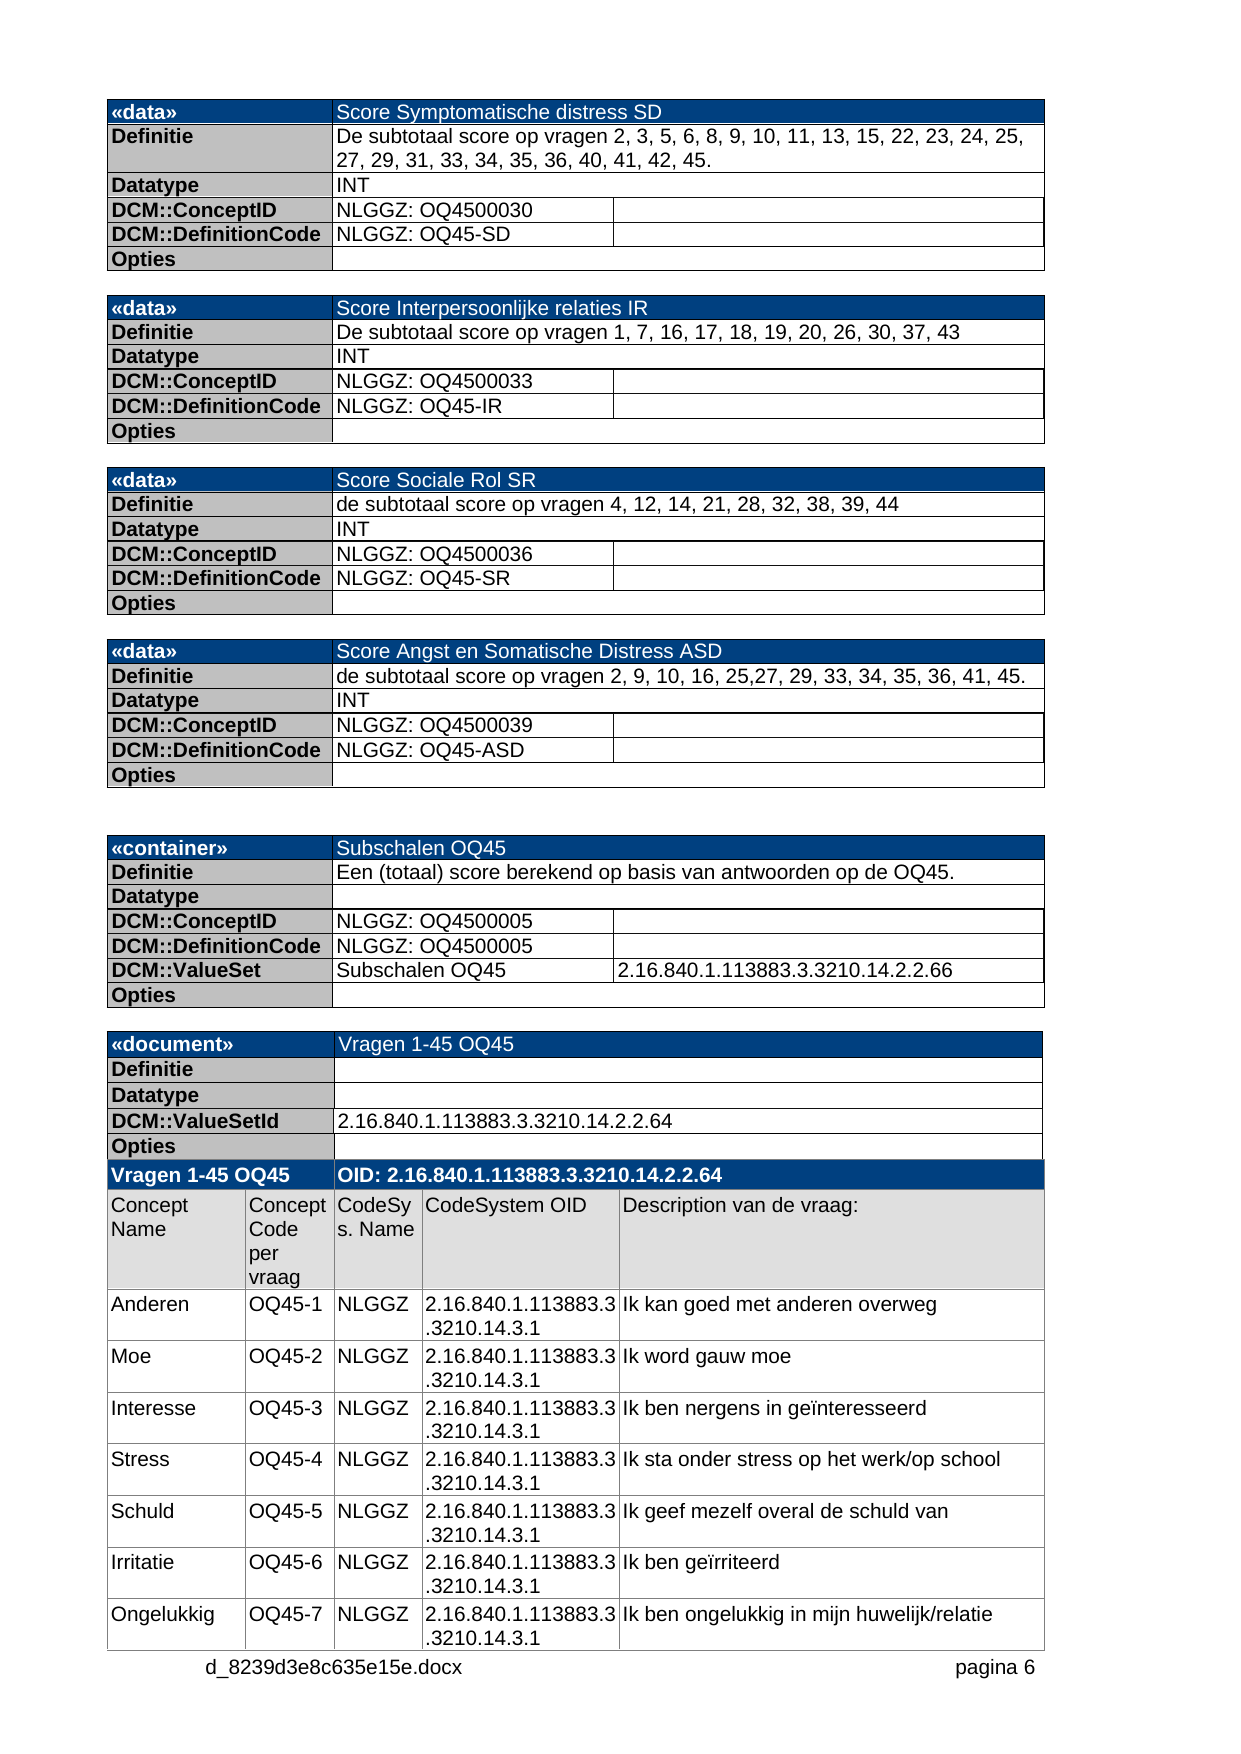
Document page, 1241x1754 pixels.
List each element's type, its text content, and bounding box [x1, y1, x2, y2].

table_cell OQ45-4 [246, 1444, 334, 1495]
table_cell Vragen 1-45 OQ45 [108, 1160, 334, 1189]
table_cell Concept Code per vraag [246, 1190, 334, 1288]
table_cell Ik ben geïrriteerd [620, 1548, 1044, 1598]
table_header «data» [108, 100, 332, 123]
table_cell Opties [108, 591, 332, 614]
table_cell [333, 591, 1044, 614]
table_header Subschalen OQ45 [333, 836, 1044, 859]
table_cell OID: 2.16.840.1.113883.3.3210.14.2.2.64 [335, 1160, 1044, 1189]
table_cell [333, 738, 613, 762]
table_header Score Symptomatische distress SD [333, 100, 1044, 123]
table_cell Opties [108, 419, 332, 442]
table_cell NLGGZ [335, 1341, 422, 1392]
table_cell [333, 959, 613, 982]
table_cell [333, 566, 613, 590]
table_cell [423, 1599, 619, 1649]
table_cell Opties [108, 983, 332, 1007]
table_cell CodeSystem OID [423, 1190, 619, 1288]
table_cell Een (totaal) score berekend op basis van antwoorden op de OQ45. [333, 860, 1044, 884]
table_cell 2.16.840.1.113883.3.3210.14.3.1 [423, 1548, 619, 1598]
table_cell [333, 542, 613, 565]
table_cell Datatype [108, 173, 332, 196]
table_cell Opties [108, 247, 332, 270]
table_cell [333, 763, 1044, 786]
table_header «container» [108, 836, 332, 859]
table_header «data» [108, 640, 332, 663]
table_cell [333, 910, 613, 933]
table_cell Description van de vraag: [620, 1190, 1044, 1288]
table_cell 2.16.840.1.113883.3.3210.14.3.1 [423, 1393, 619, 1443]
table_cell [614, 566, 1043, 590]
table_cell Definitie [108, 1058, 334, 1082]
table_cell [333, 983, 1044, 1007]
table_cell Datatype [108, 345, 332, 368]
table_cell NLGGZ [335, 1548, 422, 1598]
table_cell de subtotaal score op vragen 2, 9, 10, 16, 25,27, 29, 33, 34, 35, 36, 41, 45. [333, 664, 1044, 688]
table_cell OQ45-5 [246, 1496, 334, 1546]
table_header Vragen 1-45 OQ45 [335, 1032, 1042, 1057]
table_header «data» [108, 468, 332, 491]
table_cell INT [333, 345, 1044, 368]
table_cell 2.16.840.1.113883.3.3210.14.3.1 [423, 1341, 619, 1392]
table_cell Ik geef mezelf overal de schuld van [620, 1496, 1044, 1546]
table_cell [614, 738, 1043, 762]
table_cell [333, 247, 1044, 270]
table_cell De subtotaal score op vragen 1, 7, 16, 17, 18, 19, 20, 26, 30, 37, 43 [333, 320, 1044, 344]
table_cell OQ45-6 [246, 1548, 334, 1598]
table_cell INT [333, 517, 1044, 540]
table_cell [333, 885, 1044, 908]
table_cell 2.16.840.1.113883.3.3210.14.3.1 [423, 1444, 619, 1495]
table_cell Datatype [108, 689, 332, 712]
table_cell [614, 370, 1043, 393]
table_cell [335, 1058, 1042, 1082]
table_cell OQ45-2 [246, 1341, 334, 1392]
table_cell NLGGZ [335, 1444, 422, 1495]
table_cell Definitie [108, 493, 332, 516]
table_cell OQ45-7 [246, 1599, 334, 1649]
table_cell [614, 394, 1043, 418]
table_cell Ik kan goed met anderen overweg [620, 1290, 1044, 1340]
table_cell [614, 223, 1043, 246]
table_cell Schuld [108, 1496, 245, 1546]
table_cell Definitie [108, 860, 332, 884]
table_cell Definitie [108, 320, 332, 344]
table_cell Irritatie [108, 1548, 245, 1598]
table_cell [614, 714, 1043, 737]
table_cell [614, 542, 1043, 565]
table_cell [335, 1134, 1042, 1159]
table_cell [334, 1109, 1042, 1133]
table_cell Definitie [108, 125, 332, 172]
table_cell Datatype [108, 517, 332, 540]
table_cell Datatype [108, 885, 332, 908]
table_cell [614, 198, 1043, 222]
table_cell [333, 370, 613, 393]
table_cell OQ45-1 [246, 1290, 334, 1340]
table_header Score Angst en Somatische Distress ASD [333, 640, 1044, 663]
table_cell De subtotaal score op vragen 2, 3, 5, 6, 8, 9, 10, 11, 13, 15, 22, 23, 24, 25, 27, 29, 31, 33, 34, 35, 36, 40, 41, 42, 45. [333, 125, 1044, 172]
table_cell [333, 223, 613, 246]
table_cell NLGGZ [335, 1496, 422, 1546]
table_cell de subtotaal score op vragen 4, 12, 14, 21, 28, 32, 38, 39, 44 [333, 493, 1044, 516]
table_cell Concept Name [108, 1190, 245, 1288]
table_cell Ik word gauw moe [620, 1341, 1044, 1392]
table_cell CodeSys. Name [335, 1190, 422, 1288]
table_header Score Interpersoonlijke relaties IR [333, 296, 1044, 319]
table_cell [614, 959, 1043, 982]
table_cell [333, 714, 613, 737]
table_cell NLGGZ [335, 1393, 422, 1443]
table_cell INT [333, 173, 1044, 196]
table_cell Datatype [108, 1083, 334, 1108]
table_cell [333, 394, 613, 418]
table_cell [333, 934, 613, 958]
table_cell Ik ben ongelukkig in mijn huwelijk/relatie [620, 1599, 1044, 1649]
table_cell Anderen [108, 1290, 245, 1340]
table_cell 2.16.840.1.113883.3.3210.14.3.1 [423, 1496, 619, 1546]
table_cell Ik sta onder stress op het werk/op school [620, 1444, 1044, 1495]
table_header «document» [108, 1032, 334, 1057]
table_cell OQ45-3 [246, 1393, 334, 1443]
table_header «data» [108, 296, 332, 319]
table_cell [333, 419, 1044, 442]
table_cell Definitie [108, 664, 332, 688]
table_cell Interesse [108, 1393, 245, 1443]
table_cell Ongelukkig [108, 1599, 245, 1649]
table_cell [333, 198, 613, 222]
table_cell INT [333, 689, 1044, 712]
table_cell Moe [108, 1341, 245, 1392]
table_cell [614, 934, 1043, 958]
table_cell Stress [108, 1444, 245, 1495]
table_cell [335, 1083, 1042, 1108]
table_cell Opties [108, 1134, 334, 1159]
table_cell Opties [108, 763, 332, 786]
table_cell NLGGZ [335, 1290, 422, 1340]
table_cell [614, 910, 1043, 933]
table_header Score Sociale Rol SR [333, 468, 1044, 491]
table_cell NLGGZ [335, 1599, 422, 1649]
table_cell 2.16.840.1.113883.3.3210.14.3.1 [423, 1290, 619, 1340]
table_cell Ik ben nergens in geïnteresseerd [620, 1393, 1044, 1443]
